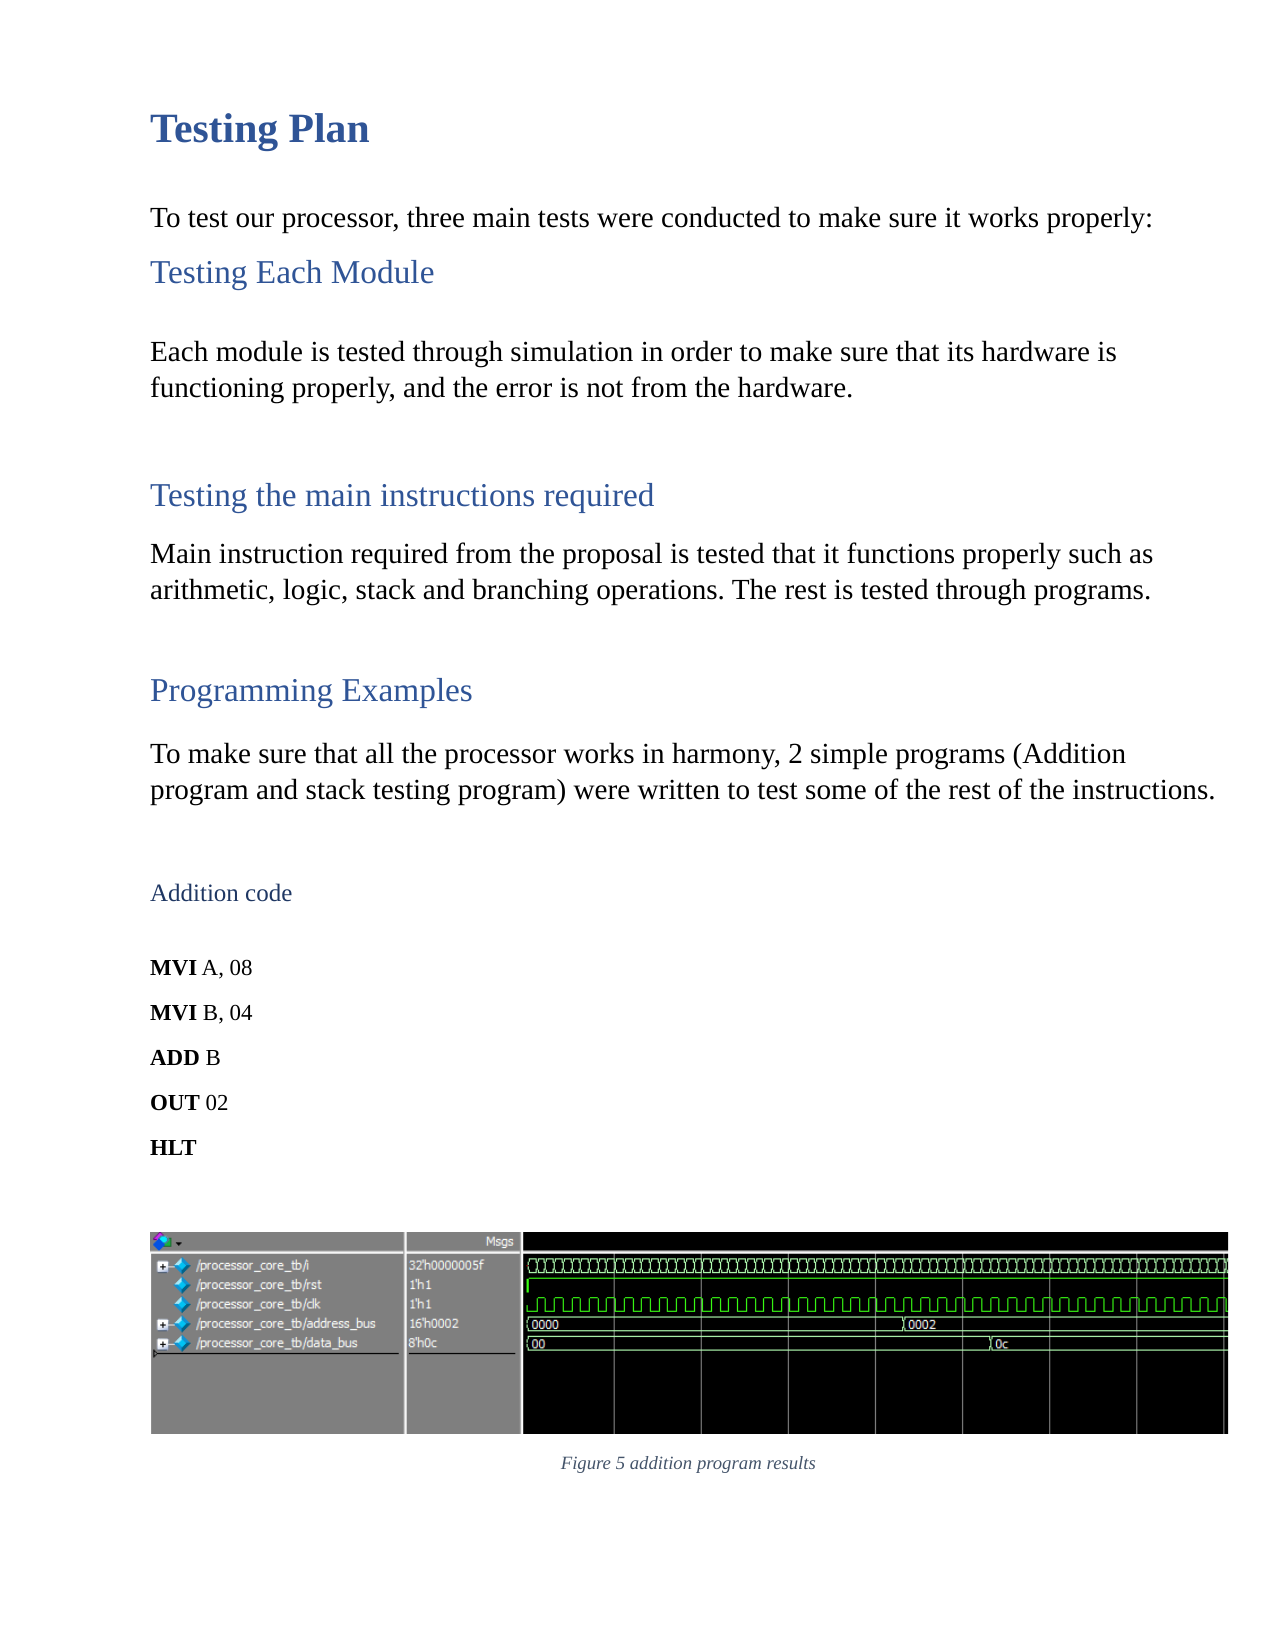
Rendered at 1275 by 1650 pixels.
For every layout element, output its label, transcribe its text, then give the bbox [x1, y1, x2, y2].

text To test our processor, three main tests were conducted to make sure it works properly: [150, 200, 1228, 233]
subtitle Testing Each Module [150, 253, 1228, 331]
text To make sure that all the processor works in harmony, 2 simple programs (Addition program and stack testing program) were written to test some of the rest of the instructions. [150, 736, 1228, 806]
text MVI A, 08 [150, 954, 1228, 980]
text OUT 02 [150, 1089, 1228, 1115]
text MVI B, 04 [150, 999, 1228, 1025]
subtitle Testing Plan [150, 103, 1228, 151]
text Main instruction required from the proposal is tested that it functions properly such as arithmetic, logic, stack and branching operations. The rest is tested through programs. [150, 536, 1228, 606]
subtitle Programming Examples [150, 670, 1228, 708]
text Figure 5 addition program results [150, 1452, 1228, 1474]
subtitle Addition code [150, 878, 1228, 906]
text ADD B [150, 1044, 1228, 1070]
text Each module is tested through simulation in order to make sure that its hardware is functioning properly, and the error is not from the hardware. [150, 334, 1228, 403]
text HLT [150, 1134, 1228, 1161]
picture [150, 1232, 1229, 1434]
subtitle Testing the main instructions required [150, 475, 1228, 514]
